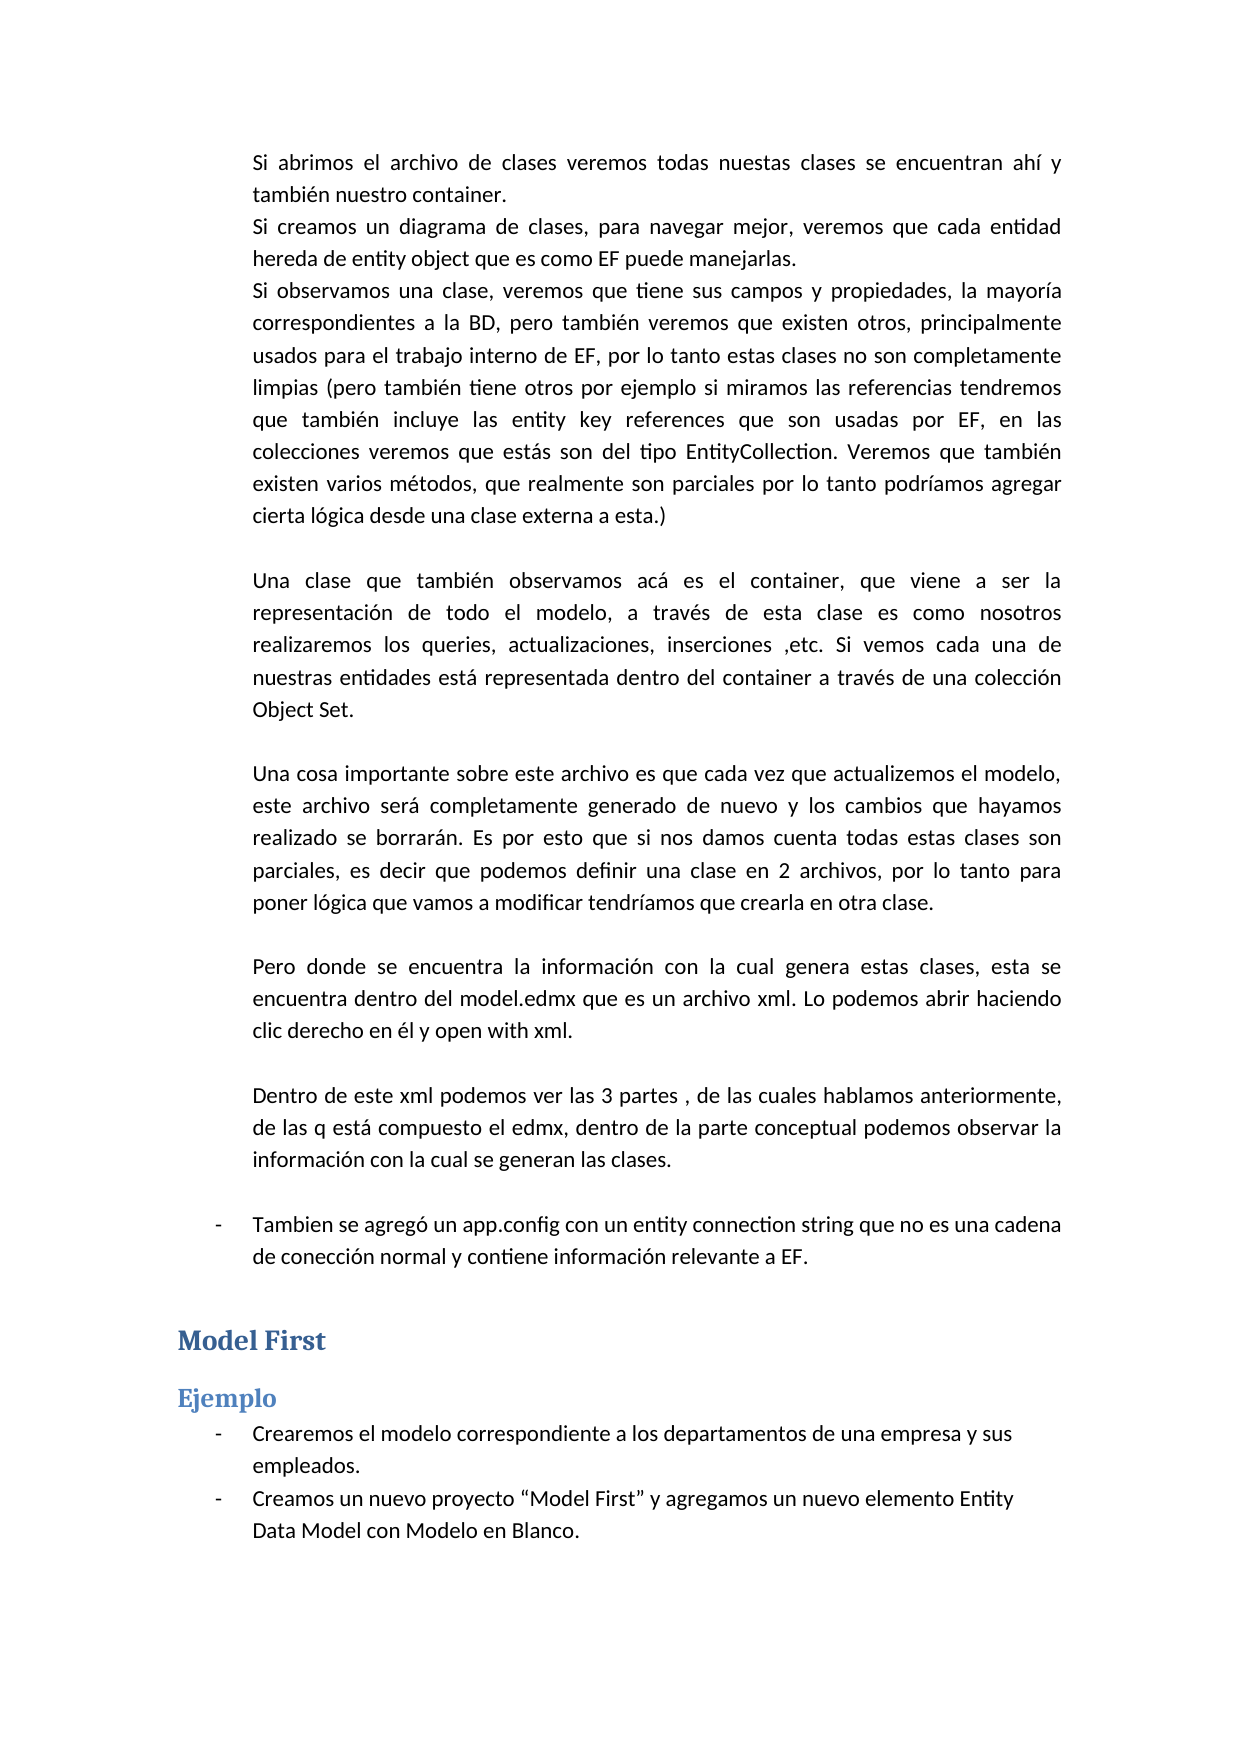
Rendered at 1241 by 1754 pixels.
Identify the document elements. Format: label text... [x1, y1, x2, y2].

subtitle Model First [177, 1324, 1063, 1358]
list Pero donde se encuentra la información con la cual genera estas clases, esta se encuentra dentro del model.edmx que es un archivo xml. Lo podemos abrir haciendo clic derecho en él y open with xml. [252, 952, 1063, 1045]
list Tambien se agregó un app.config con un entity connection string que no es una cadena de conección normal y contiene información relevante a EF. [215, 1210, 1063, 1270]
list Una clase que también observamos acá es el container, que viene a ser la representación de todo el modelo, a través de esta clase es como nosotros realizaremos los queries, actualizaciones, inserciones ,etc. Si vemos cada una de nuestras entidades está representada dentro del container a través de una colección Object Set. [252, 566, 1063, 723]
subtitle Ejemplo [177, 1383, 1063, 1415]
list Dentro de este xml podemos ver las 3 partes , de las cuales hablamos anteriormente, de las q está compuesto el edmx, dentro de la parte conceptual podemos observar la información con la cual se generan las clases. [252, 1081, 1063, 1173]
list Crearemos el modelo correspondiente a los departamentos de una empresa y sus empleados. [215, 1419, 1063, 1479]
list Si observamos una clase, veremos que tiene sus campos y propiedades, la mayoría correspondientes a la BD, pero también veremos que existen otros, principalmente usados para el trabajo interno de EF, por lo tanto estas clases no son completamente limpias (pero también tiene otros por ejemplo si miramos las referencias tendremos que también incluye las entity key references que son usadas por EF, en las colecciones veremos que estás son del tipo EntityCollection. Veremos que también existen varios métodos, que realmente son parciales por lo tanto podríamos agregar cierta lógica desde una clase externa a esta.) [252, 276, 1063, 530]
list Si creamos un diagrama de clases, para navegar mejor, veremos que cada entidad hereda de entity object que es como EF puede manejarlas. [252, 212, 1063, 272]
list Si abrimos el archivo de clases veremos todas nuestas clases se encuentran ahí y también nuestro container. [252, 148, 1063, 208]
list Creamos un nuevo proyecto “Model First” y agregamos un nuevo elemento Entity Data Model con Modelo en Blanco. [215, 1484, 1063, 1544]
list Una cosa importante sobre este archivo es que cada vez que actualizemos el modelo, este archivo será completamente generado de nuevo y los cambios que hayamos realizado se borrarán. Es por esto que si nos damos cuenta todas estas clases son parciales, es decir que podemos definir una clase en 2 archivos, por lo tanto para poner lógica que vamos a modificar tendríamos que crearla en otra clase. [252, 759, 1063, 916]
